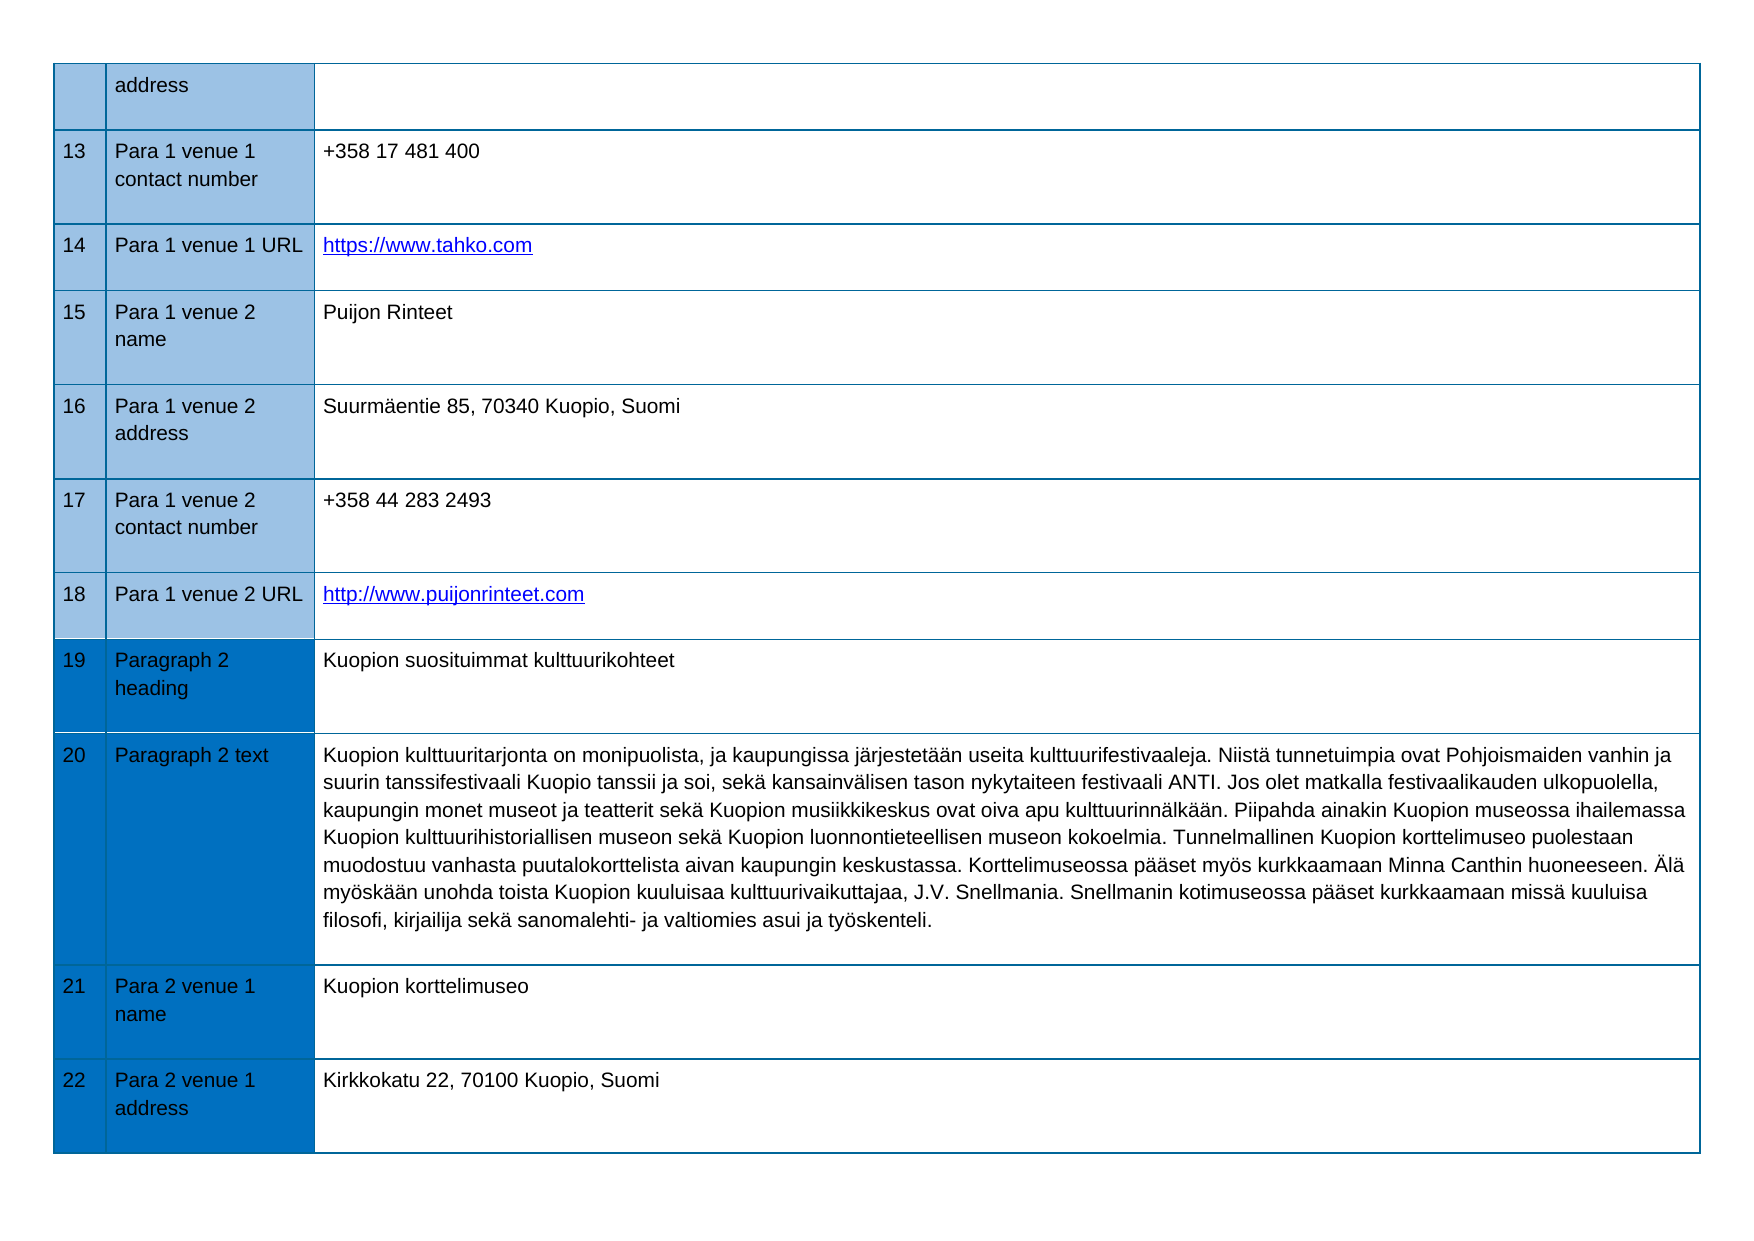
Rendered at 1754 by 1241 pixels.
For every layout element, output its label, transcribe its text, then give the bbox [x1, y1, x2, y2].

table_cell Kuopion korttelimuseo [315, 966, 1699, 1058]
table_cell 19 [55, 640, 105, 732]
table_cell 17 [55, 480, 105, 572]
table_cell Para 2 venue 1 address [107, 1060, 314, 1152]
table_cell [107, 64, 314, 129]
table_cell Para 1 venue 1 contact number [107, 131, 314, 223]
table_cell Kirkkokatu 22, 70100 Kuopio, Suomi [315, 1060, 1699, 1152]
table_cell 12 [55, 64, 105, 129]
table_cell 21 [55, 966, 105, 1058]
table_cell 13 [55, 131, 105, 223]
table_cell Kuopion kulttuuritarjonta on monipuolista, ja kaupungissa järjestetään useita kulttuurifestivaaleja. Niistä tunnetuimpia ovat Pohjoismaiden vanhin ja suurin tanssifestivaali Kuopio tanssii ja soi, sekä kansainvälisen tason nykytaiteen festivaali ANTI. Jos olet matkalla festivaalikauden ulkopuolella, kaupungin monet museot ja teatterit sekä Kuopion musiikkikeskus ovat oiva apu kulttuurinnälkään. Piipahda ainakin Kuopion museossa ihailemassa Kuopion kulttuurihistoriallisen museon sekä Kuopion luonnontieteellisen museon kokoelmia. Tunnelmallinen Kuopion korttelimuseo puolestaan muodostuu vanhasta puutalokorttelista aivan kaupungin keskustassa. Korttelimuseossa pääset myös kurkkaamaan Minna Canthin huoneeseen. Älä myöskään unohda toista Kuopion kuuluisaa kulttuurivaikuttajaa, J.V. Snellmania. Snellmanin kotimuseossa pääset kurkkaamaan missä kuuluisa filosofi, kirjailija sekä sanomalehti- ja valtiomies asui ja työskenteli. [315, 734, 1699, 964]
table_cell Para 1 venue 2 contact number [107, 480, 314, 572]
table_cell +358 17 481 400 [315, 131, 1699, 223]
table_cell +358 44 283 2493 [315, 480, 1699, 572]
table_cell 16 [55, 385, 105, 478]
table_cell Kuopion suosituimmat kulttuurikohteet [315, 640, 1699, 732]
table_cell Para 1 venue 2 address [107, 385, 314, 478]
table_cell Paragraph 2 text [107, 734, 314, 964]
table_cell Para 1 venue 1 URL [107, 225, 314, 290]
table_cell 15 [55, 291, 105, 384]
table_cell Para 1 venue 2 URL [107, 573, 314, 638]
table_cell https://www.tahko.com [315, 225, 1699, 290]
table_cell Para 1 venue 2 name [107, 291, 314, 384]
table_cell 18 [55, 573, 105, 638]
table_cell Para 2 venue 1 name [107, 966, 314, 1058]
table_cell 14 [55, 225, 105, 290]
table_cell 22 [55, 1060, 105, 1152]
table_cell Suurmäentie 85, 70340 Kuopio, Suomi [315, 385, 1699, 478]
table_cell 20 [55, 734, 105, 964]
table_cell Paragraph 2 heading [107, 640, 314, 732]
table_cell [315, 64, 1699, 129]
table_cell http://www.puijonrinteet.com [315, 573, 1699, 638]
table_cell Puijon Rinteet [315, 291, 1699, 384]
